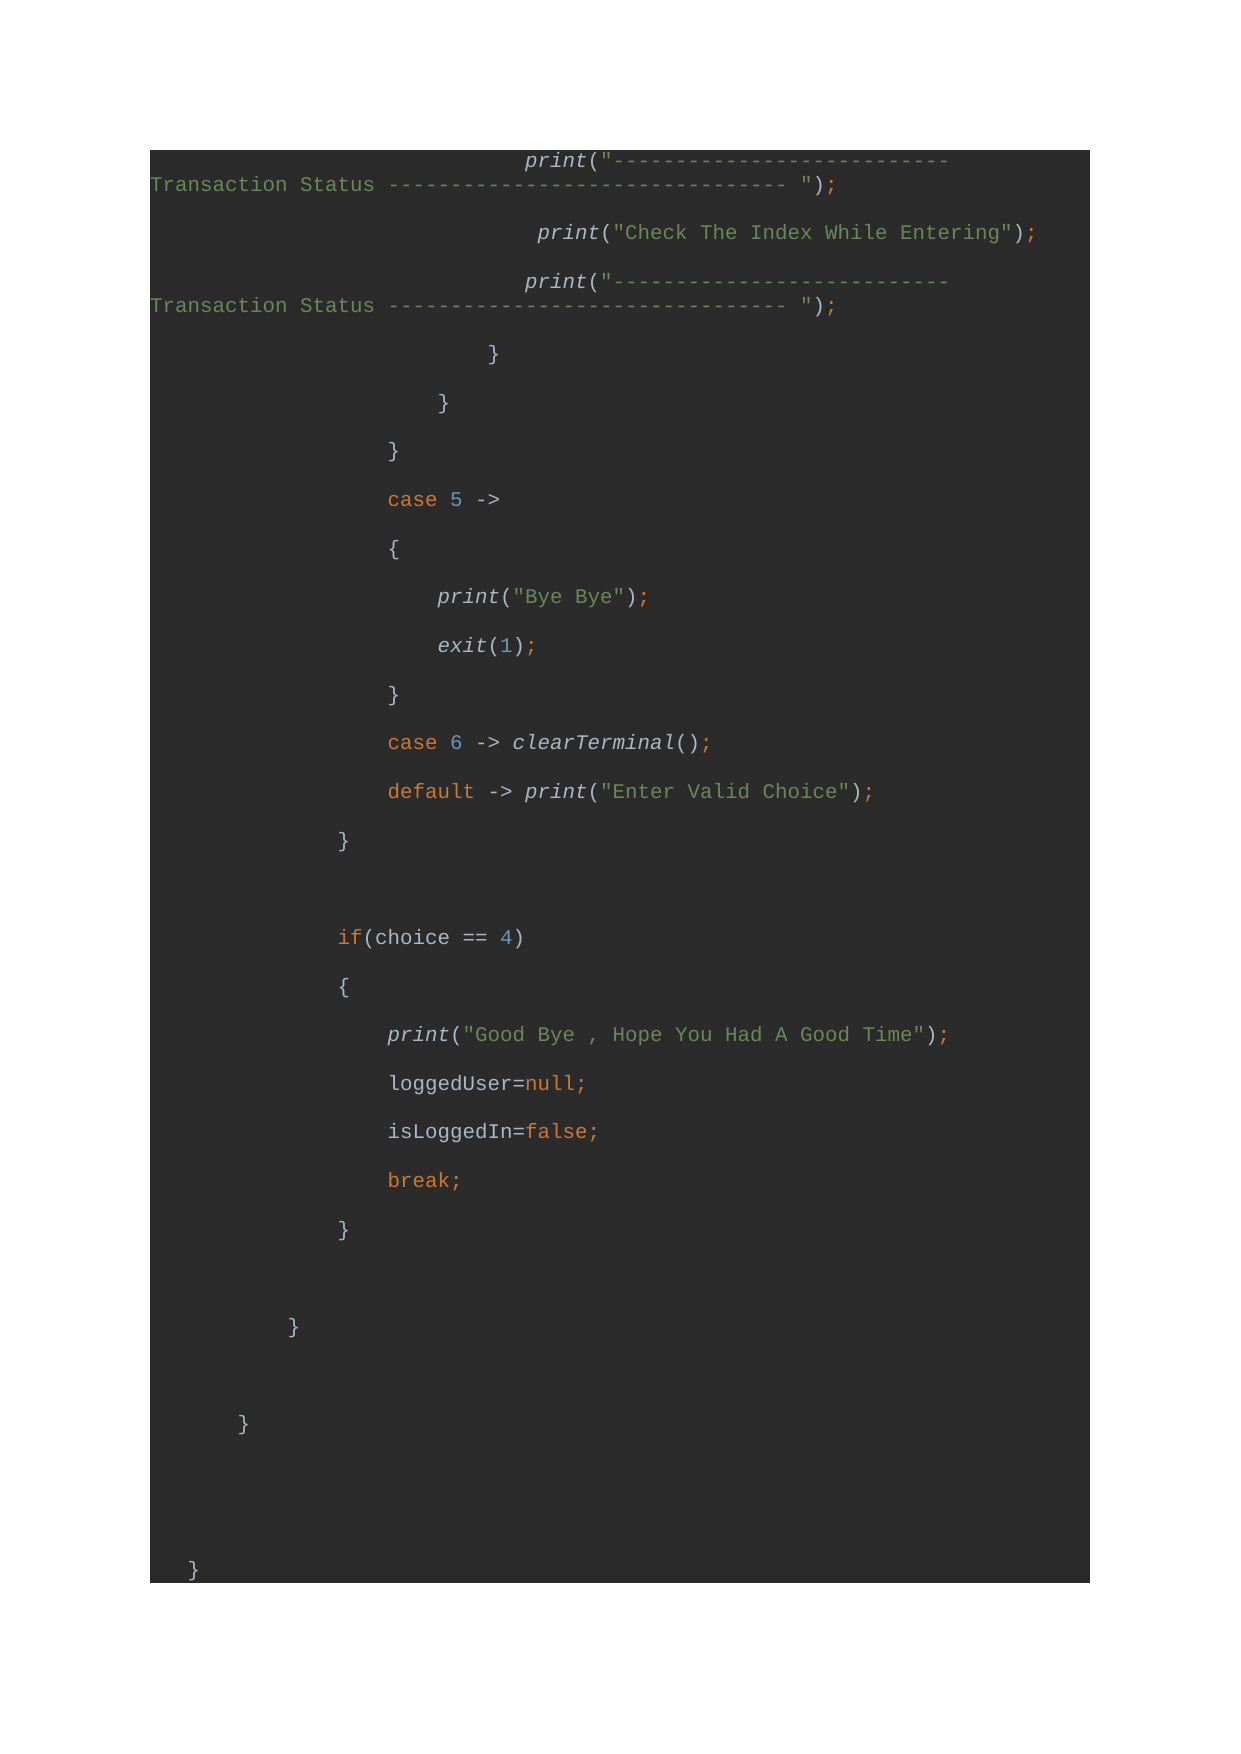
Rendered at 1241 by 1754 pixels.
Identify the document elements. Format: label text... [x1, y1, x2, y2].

text case 5 -> [150, 489, 1090, 513]
text default -> print("Enter Valid Choice"); [150, 781, 1090, 805]
text { [150, 538, 1090, 561]
text loggedUser=null; [150, 1073, 1090, 1097]
text { [150, 976, 1090, 999]
text print("Bye Bye"); [150, 586, 1090, 610]
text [150, 271, 1090, 318]
text } [150, 684, 1090, 707]
text print("Good Bye , Hope You Had A Good Time"); [150, 1024, 1090, 1048]
text break; [150, 1170, 1090, 1194]
text } [150, 441, 1090, 464]
text } [150, 1219, 1090, 1242]
text } [150, 392, 1090, 416]
text } [150, 1316, 1090, 1340]
text case 6 -> clearTerminal(); [150, 732, 1090, 756]
text } [150, 1559, 1090, 1583]
text } [150, 1413, 1090, 1437]
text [150, 150, 1090, 197]
text exit(1); [150, 635, 1090, 659]
text } [150, 343, 1090, 367]
text isLoggedIn=false; [150, 1122, 1090, 1145]
text if(choice == 4) [150, 927, 1090, 951]
text } [150, 830, 1090, 853]
text print("Check The Index While Entering"); [150, 222, 1090, 246]
